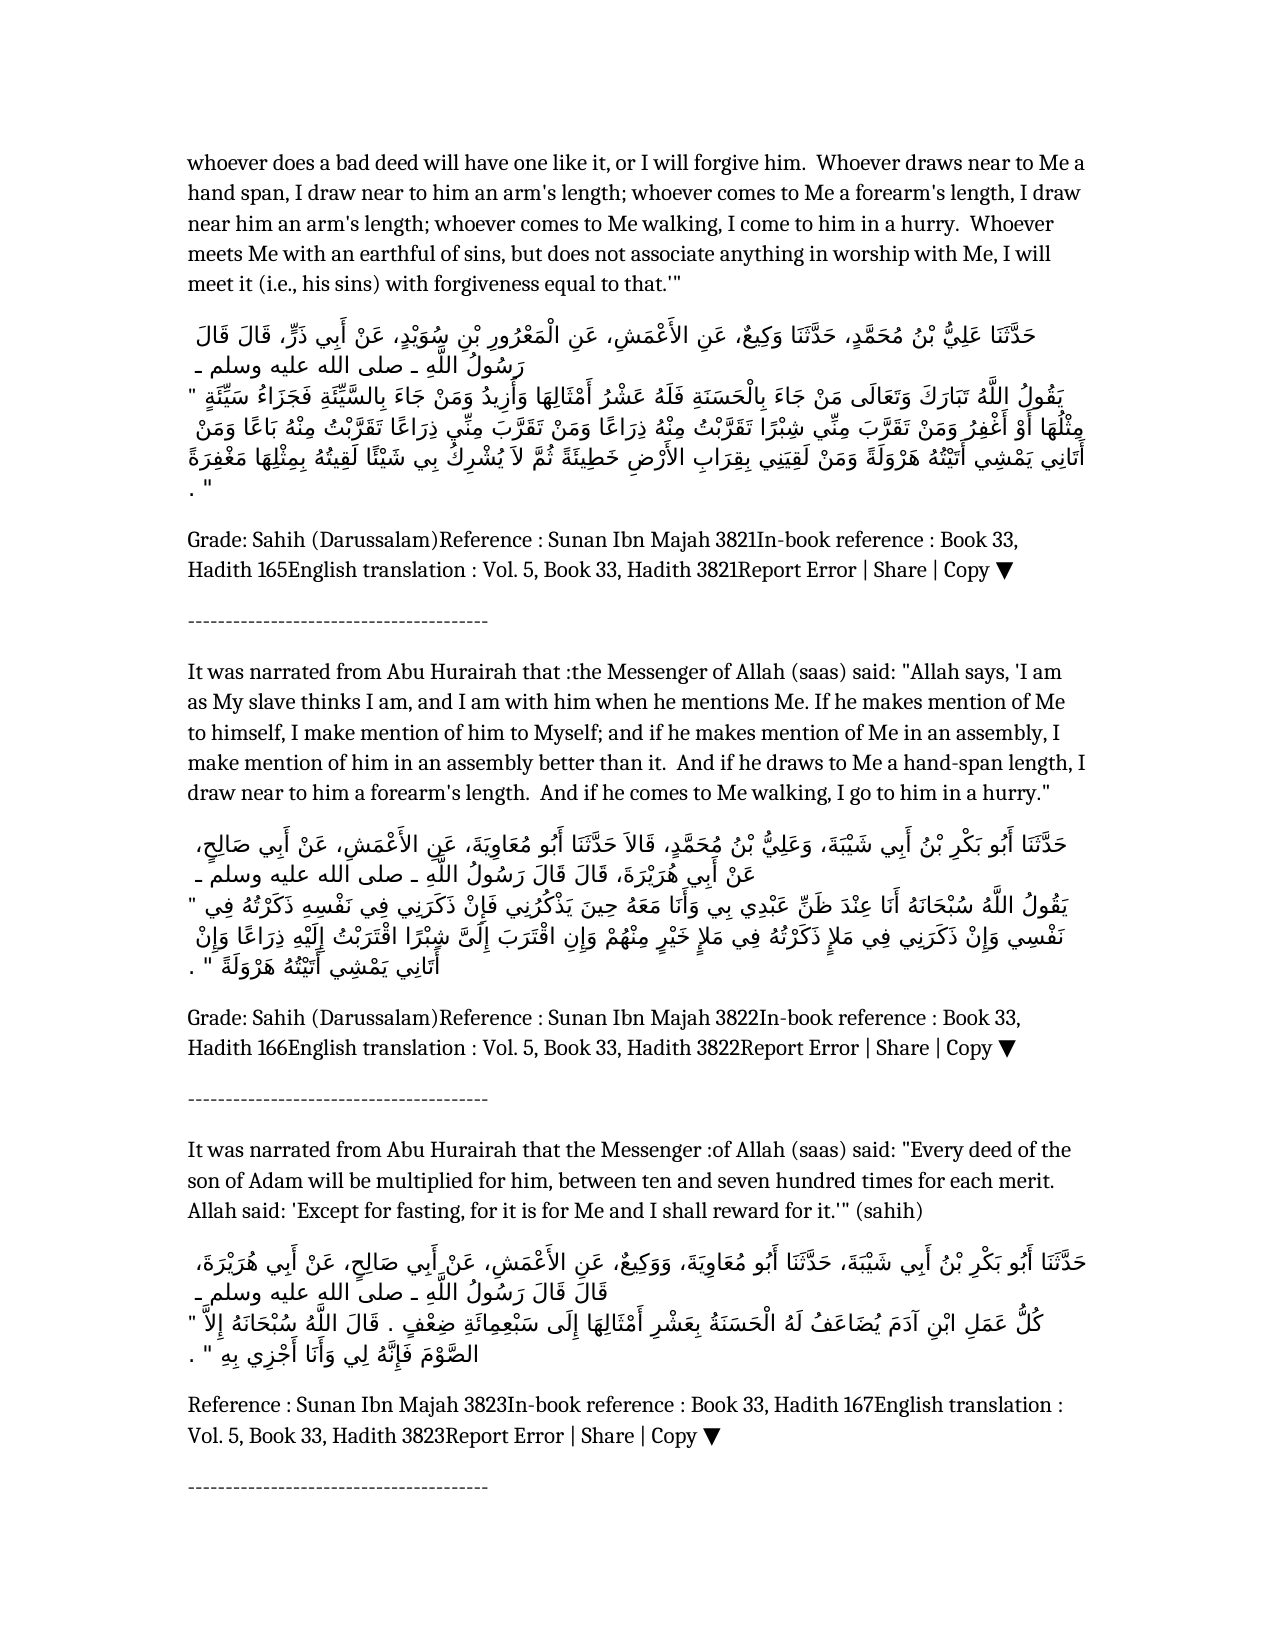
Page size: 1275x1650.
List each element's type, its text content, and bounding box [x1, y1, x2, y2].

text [187, 150, 1087, 297]
text Reference : Sunan Ibn Majah 3823In-book reference : Book 33, Hadith 167English translation : Vol. 5, Book 33, Hadith 3823Report Error | Share | Copy ▼ [187, 1392, 1087, 1449]
text ---------------------------------------- [187, 1473, 1087, 1500]
text ---------------------------------------- [187, 1086, 1087, 1113]
text حَدَّثَنَا عَلِيُّ بْنُ مُحَمَّدٍ، حَدَّثَنَا وَكِيعٌ، عَنِ الأَعْمَشِ، عَنِ الْمَعْرُورِ بْنِ سُوَيْدٍ، عَنْ أَبِي ذَرٍّ، قَالَ قَالَ رَسُولُ اللَّهِ ـ صلى الله عليه وسلم ـ ‏ "‏ يَقُولُ اللَّهُ تَبَارَكَ وَتَعَالَى مَنْ جَاءَ بِالْحَسَنَةِ فَلَهُ عَشْرُ أَمْثَالِهَا وَأَزِيدُ وَمَنْ جَاءَ بِالسَّيِّئَةِ فَجَزَاءُ سَيِّئَةٍ مِثْلُهَا أَوْ أَغْفِرُ وَمَنْ تَقَرَّبَ مِنِّي شِبْرًا تَقَرَّبْتُ مِنْهُ ذِرَاعًا وَمَنْ تَقَرَّبَ مِنِّي ذِرَاعًا تَقَرَّبْتُ مِنْهُ بَاعًا وَمَنْ أَتَانِي يَمْشِي أَتَيْتُهُ هَرْوَلَةً وَمَنْ لَقِيَنِي بِقِرَابِ الأَرْضِ خَطِيئَةً ثُمَّ لاَ يُشْرِكُ بِي شَيْئًا لَقِيتُهُ بِمِثْلِهَا مَغْفِرَةً ‏"‏ ‏.‏ [187, 322, 1087, 502]
text حَدَّثَنَا أَبُو بَكْرِ بْنُ أَبِي شَيْبَةَ، وَعَلِيُّ بْنُ مُحَمَّدٍ، قَالاَ حَدَّثَنَا أَبُو مُعَاوِيَةَ، عَنِ الأَعْمَشِ، عَنْ أَبِي صَالِحٍ، عَنْ أَبِي هُرَيْرَةَ، قَالَ قَالَ رَسُولُ اللَّهِ ـ صلى الله عليه وسلم ـ ‏ "‏ يَقُولُ اللَّهُ سُبْحَانَهُ أَنَا عِنْدَ ظَنِّ عَبْدِي بِي وَأَنَا مَعَهُ حِينَ يَذْكُرُنِي فَإِنْ ذَكَرَنِي فِي نَفْسِهِ ذَكَرْتُهُ فِي نَفْسِي وَإِنْ ذَكَرَنِي فِي مَلإٍ ذَكَرْتُهُ فِي مَلإٍ خَيْرٍ مِنْهُمْ وَإِنِ اقْتَرَبَ إِلَىَّ شِبْرًا اقْتَرَبْتُ إِلَيْهِ ذِرَاعًا وَإِنْ أَتَانِي يَمْشِي أَتَيْتُهُ هَرْوَلَةً ‏"‏ ‏.‏ [187, 831, 1087, 980]
text حَدَّثَنَا أَبُو بَكْرِ بْنُ أَبِي شَيْبَةَ، حَدَّثَنَا أَبُو مُعَاوِيَةَ، وَوَكِيعٌ، عَنِ الأَعْمَشِ، عَنْ أَبِي صَالِحٍ، عَنْ أَبِي هُرَيْرَةَ، قَالَ قَالَ رَسُولُ اللَّهِ ـ صلى الله عليه وسلم ـ ‏ "‏ كُلُّ عَمَلِ ابْنِ آدَمَ يُضَاعَفُ لَهُ الْحَسَنَةُ بِعَشْرِ أَمْثَالِهَا إِلَى سَبْعِمِائَةِ ضِعْفٍ ‏.‏ قَالَ اللَّهُ سُبْحَانَهُ إِلاَّ الصَّوْمَ فَإِنَّهُ لِي وَأَنَا أَجْزِي بِهِ ‏"‏ ‏.‏ [187, 1249, 1087, 1367]
text It was narrated from Abu Hurairah that :the Messenger of Allah (saas) said: "Allah says, 'I am as My slave thinks I am, and I am with him when he mentions Me. If he makes mention of Me to himself, I make mention of him to Myself; and if he makes mention of Me in an assembly, I make mention of him in an assembly better than it. And if he draws to Me a hand-span length, I draw near to him a forearm's length. And if he comes to Me walking, I go to him in a hurry." [187, 659, 1087, 806]
text Grade: Sahih (Darussalam)Reference : Sunan Ibn Majah 3821In-book reference : Book 33, Hadith 165English translation : Vol. 5, Book 33, Hadith 3821Report Error | Share | Copy ▼ [187, 527, 1087, 583]
text ---------------------------------------- [187, 608, 1087, 634]
text It was narrated from Abu Hurairah that the Messenger :of Allah (saas) said: "Every deed of the son of Adam will be multiplied for him, between ten and seven hundred times for each merit. Allah said: 'Except for fasting, for it is for Me and I shall reward for it.'" (sahih) [187, 1137, 1087, 1224]
text Grade: Sahih (Darussalam)Reference : Sunan Ibn Majah 3822In-book reference : Book 33, Hadith 166English translation : Vol. 5, Book 33, Hadith 3822Report Error | Share | Copy ▼ [187, 1005, 1087, 1062]
